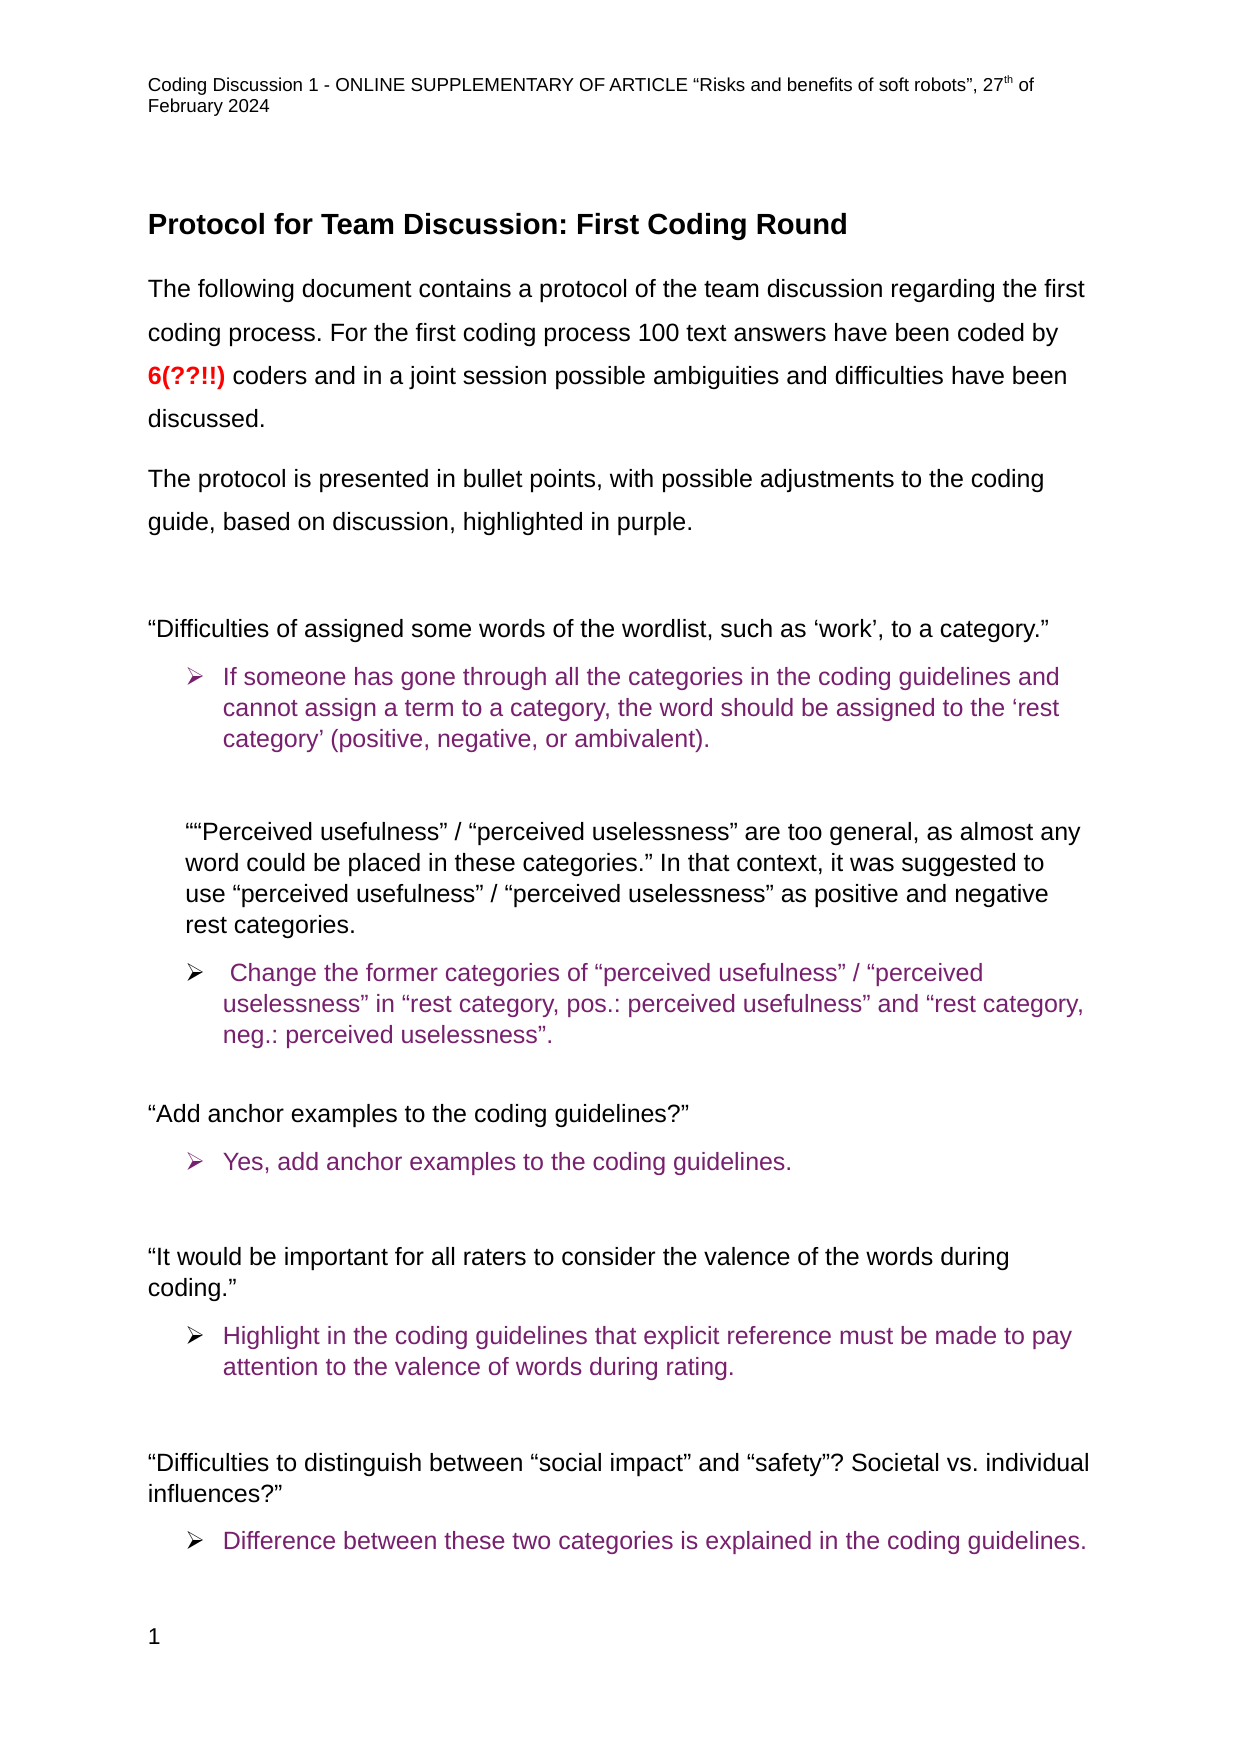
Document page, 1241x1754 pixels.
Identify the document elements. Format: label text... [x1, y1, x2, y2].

list Yes, add anchor examples to the coding guidelines. [185, 1147, 1093, 1176]
list If someone has gone through all the categories in the coding guidelines and cannot assign a term to a category, the word should be assigned to the ‘rest category’ (positive, negative, or ambivalent). [185, 662, 1093, 753]
text “Difficulties of assigned some words of the wordlist, such as ‘work’, to a category.” [148, 614, 1093, 643]
list Difference between these two categories is explained in the coding guidelines. [185, 1526, 1093, 1555]
text The following document contains a protocol of the team discussion regarding the first coding process. For the first coding process 100 text answers have been coded by 6(??!!) coders and in a joint session possible ambiguities and difficulties have been discussed. [148, 274, 1093, 432]
text Protocol for Team Discussion: First Coding Round [148, 207, 1093, 241]
text “Difficulties to distinguish between “social impact” and “safety”? Societal vs. individual influences?” [148, 1447, 1093, 1507]
text “Add anchor examples to the coding guidelines?” [148, 1099, 1093, 1128]
text The protocol is presented in bullet points, with possible adjustments to the coding guide, based on discussion, highlighted in purple. [148, 463, 1093, 535]
text “It would be important for all raters to consider the valence of the words during coding.” [148, 1242, 1093, 1302]
list Change the former categories of “perceived usefulness” / “perceived uselessness” in “rest category, pos.: perceived usefulness” and “rest category, neg.: perceived uselessness”. [185, 958, 1093, 1049]
text ““Perceived usefulness” / “perceived uselessness” are too general, as almost any word could be placed in these categories.” In that context, it was suggested to use “perceived usefulness” / “perceived uselessness” as positive and negative rest categories. [185, 817, 1093, 939]
list Highlight in the coding guidelines that explicit reference must be made to pay attention to the valence of words during rating. [185, 1321, 1093, 1381]
